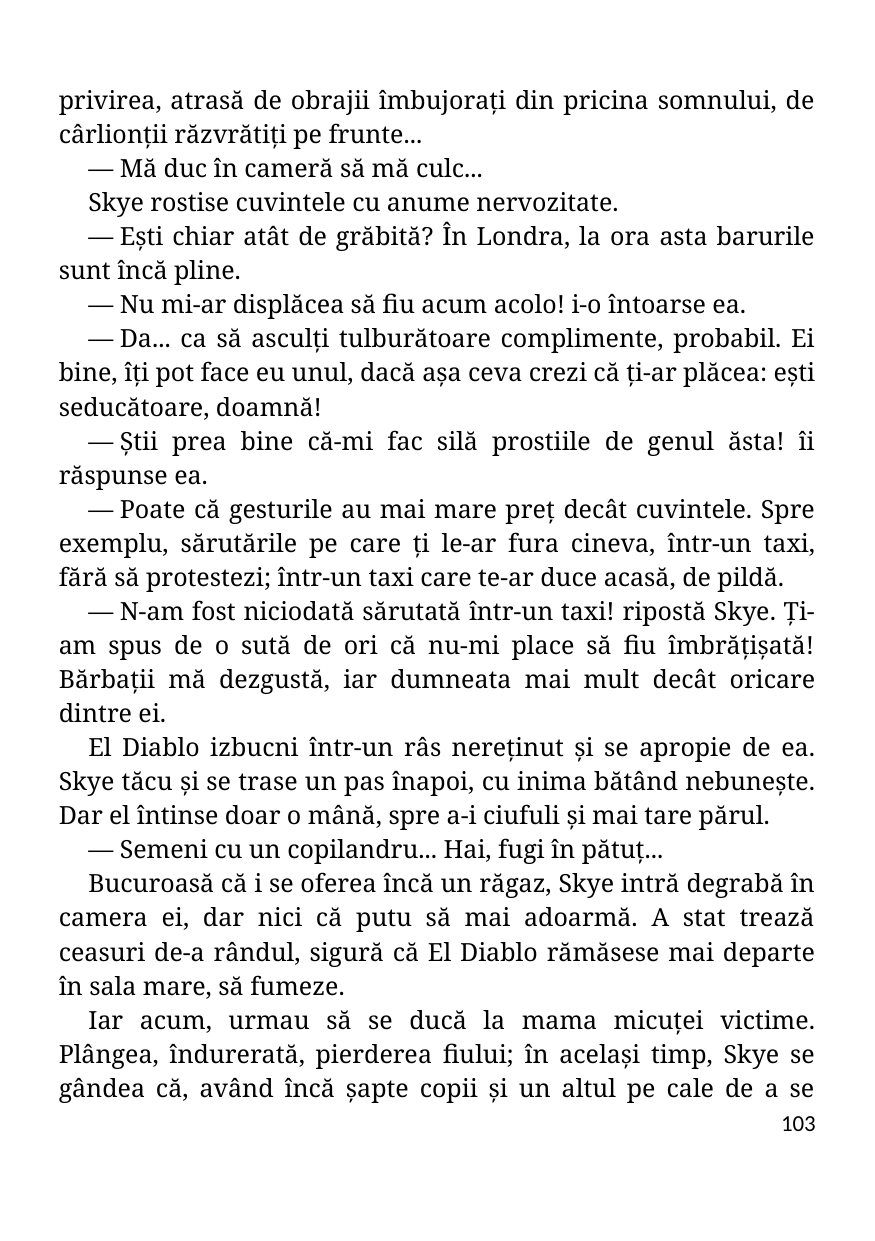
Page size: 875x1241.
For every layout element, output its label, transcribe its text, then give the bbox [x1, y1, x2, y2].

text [58, 1002, 816, 1104]
text — Poate că gesturile au mai mare preț decât cuvintele. Spre exemplu, sărutările pe care ți le-ar fura cineva, într-un taxi, fără să protestezi; într-un taxi care te-ar duce acasă, de pildă. [58, 491, 816, 593]
text — Știi prea bine că-mi fac silă prostiile de genul ăsta! îi răspunse ea. [58, 423, 816, 491]
text Skye rostise cuvintele cu anume nervozitate. [58, 185, 816, 219]
text — Ești chiar atât de grăbită? În Londra, la ora asta barurile sunt încă pline. [58, 219, 816, 287]
text — Nu mi-ar displăcea să fiu acum acolo! i-o întoarse ea. [58, 287, 816, 321]
text — N-am fost niciodată sărutată într-un taxi! ripostă Skye. Ți-am spus de o sută de ori că nu-mi place să fiu îmbrățișată! Bărbații mă dezgustă, iar dumneata mai mult decât oricare dintre ei. [58, 593, 816, 730]
text — Semeni cu un copilandru... Hai, fugi în pătuț... [58, 832, 816, 866]
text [58, 83, 816, 151]
text — Da... ca să asculți tulburătoare complimente, probabil. Ei bine, îți pot face eu unul, dacă așa ceva crezi că ți-ar plăcea: ești seducătoare, doamnă! [58, 321, 816, 423]
text El Diablo izbucni într-un râs nereținut și se apropie de ea. Skye tăcu și se trase un pas înapoi, cu inima bătând nebunește. Dar el întinse doar o mână, spre a-i ciufuli și mai tare părul. [58, 730, 816, 832]
text Bucuroasă că i se oferea încă un răgaz, Skye intră degrabă în camera ei, dar nici că putu să mai adoarmă. A stat trează ceasuri de-a rândul, sigură că El Diablo rămăsese mai departe în sala mare, să fumeze. [58, 866, 816, 1002]
text — Mă duc în cameră să mă culc... [58, 151, 816, 185]
